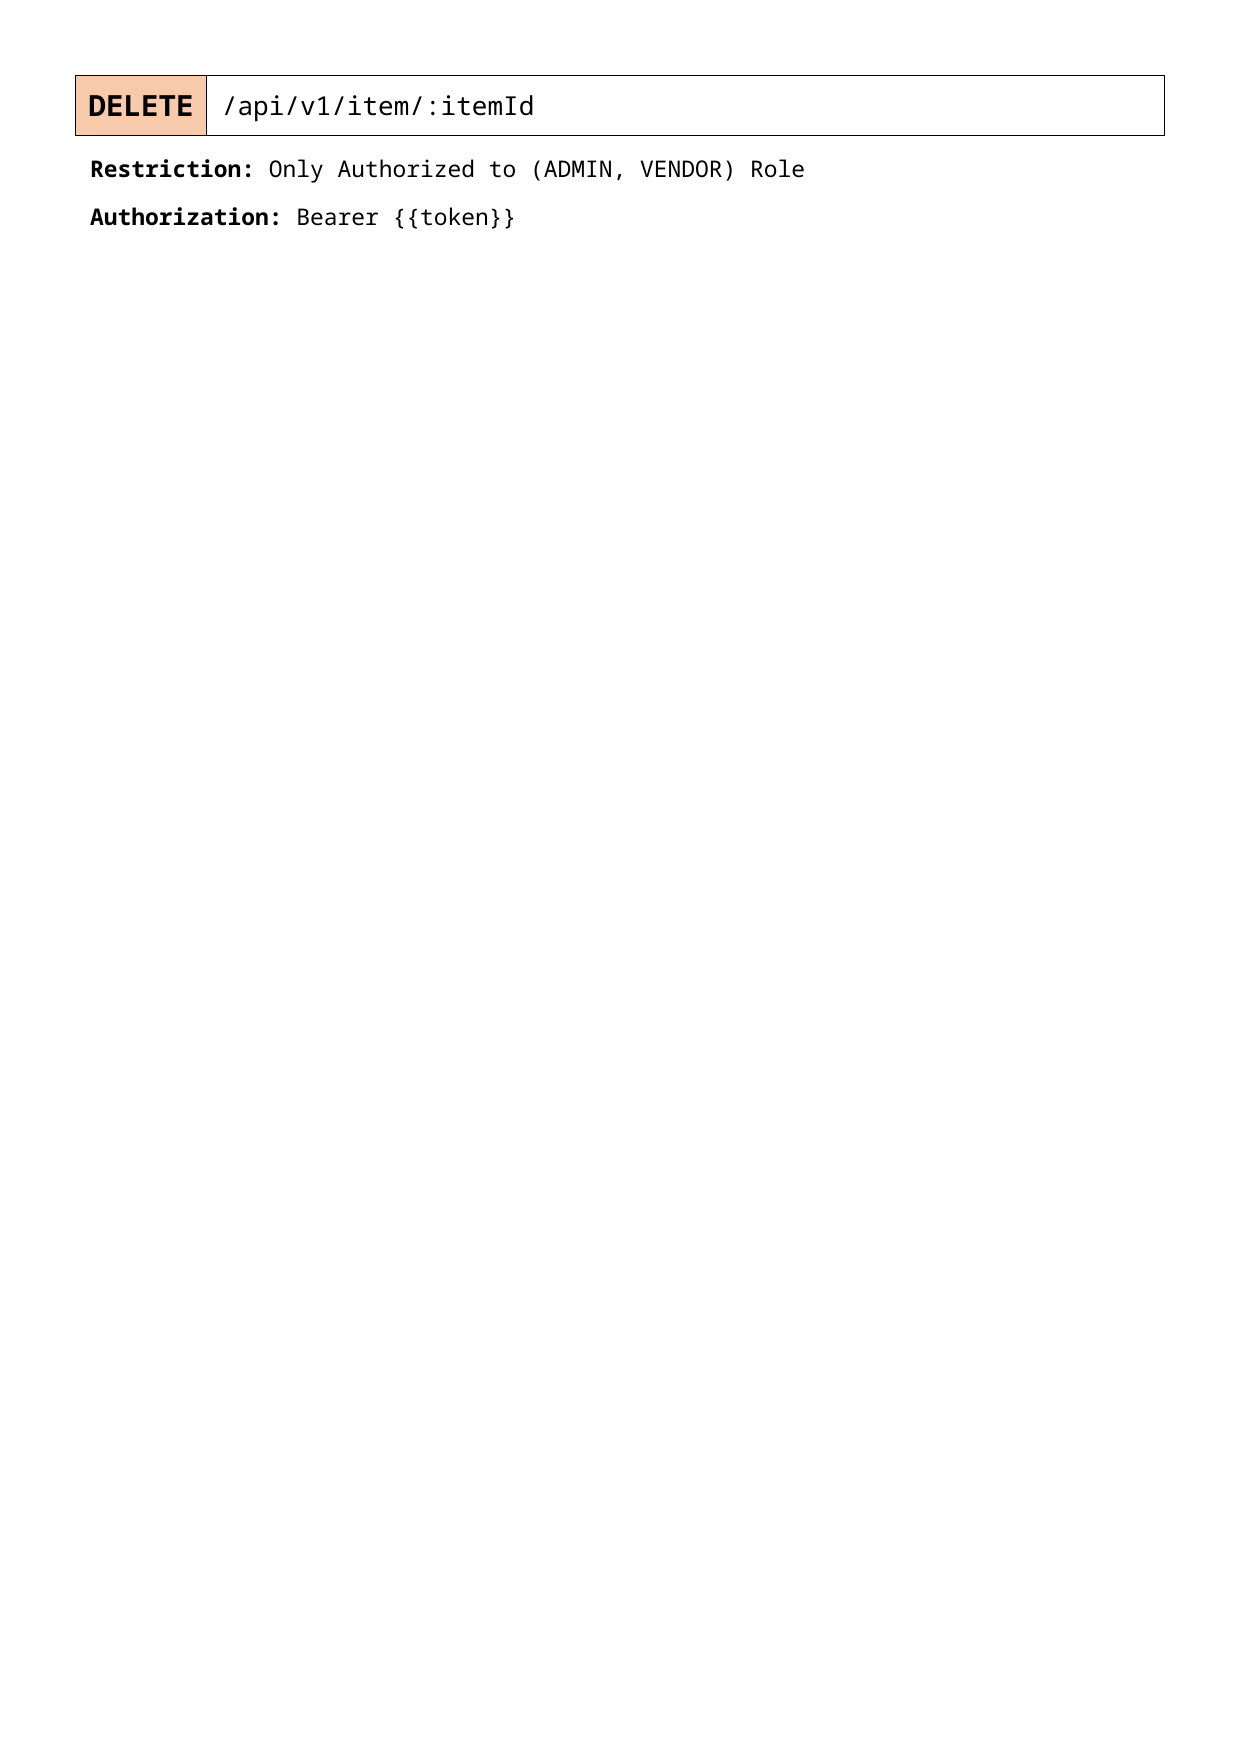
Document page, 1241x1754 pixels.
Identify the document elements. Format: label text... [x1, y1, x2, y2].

text Restriction: Only Authorized to (ADMIN, VENDOR) Role [90, 153, 1165, 184]
table_header /api/v1/item/:itemId [207, 76, 1164, 135]
table_header DELETE [76, 76, 206, 135]
text Authorization: Bearer {{token}} [90, 201, 1165, 232]
